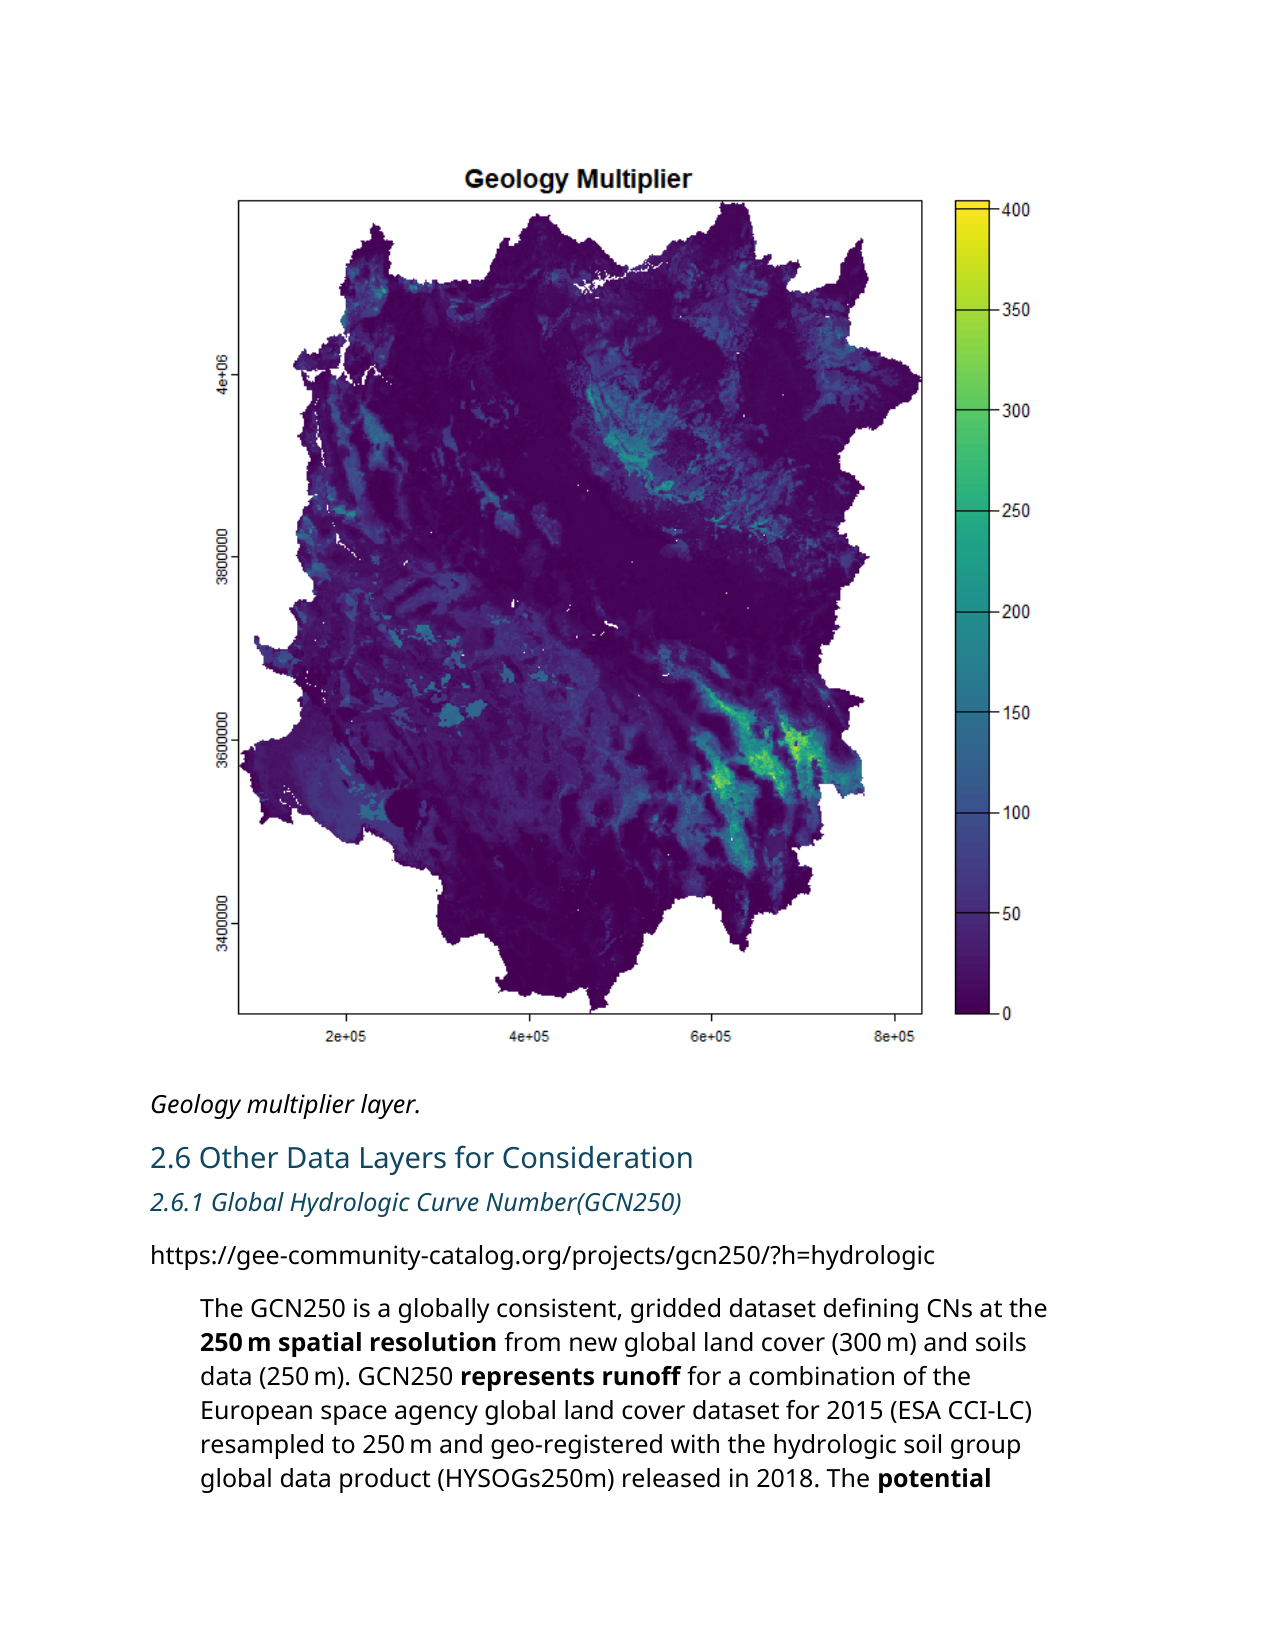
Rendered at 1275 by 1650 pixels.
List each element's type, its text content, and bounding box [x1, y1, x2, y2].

subtitle 2.6 Other Data Layers for Consideration [150, 1137, 1125, 1177]
subtitle 2.6.1 Global Hydrologic Curve Number(GCN250) [150, 1185, 1125, 1219]
picture [168, 150, 1044, 1066]
text https://gee-community-catalog.org/projects/gcn250/?h=hydrologic [150, 1238, 1125, 1272]
text Geology multiplier layer. [150, 1086, 1125, 1120]
